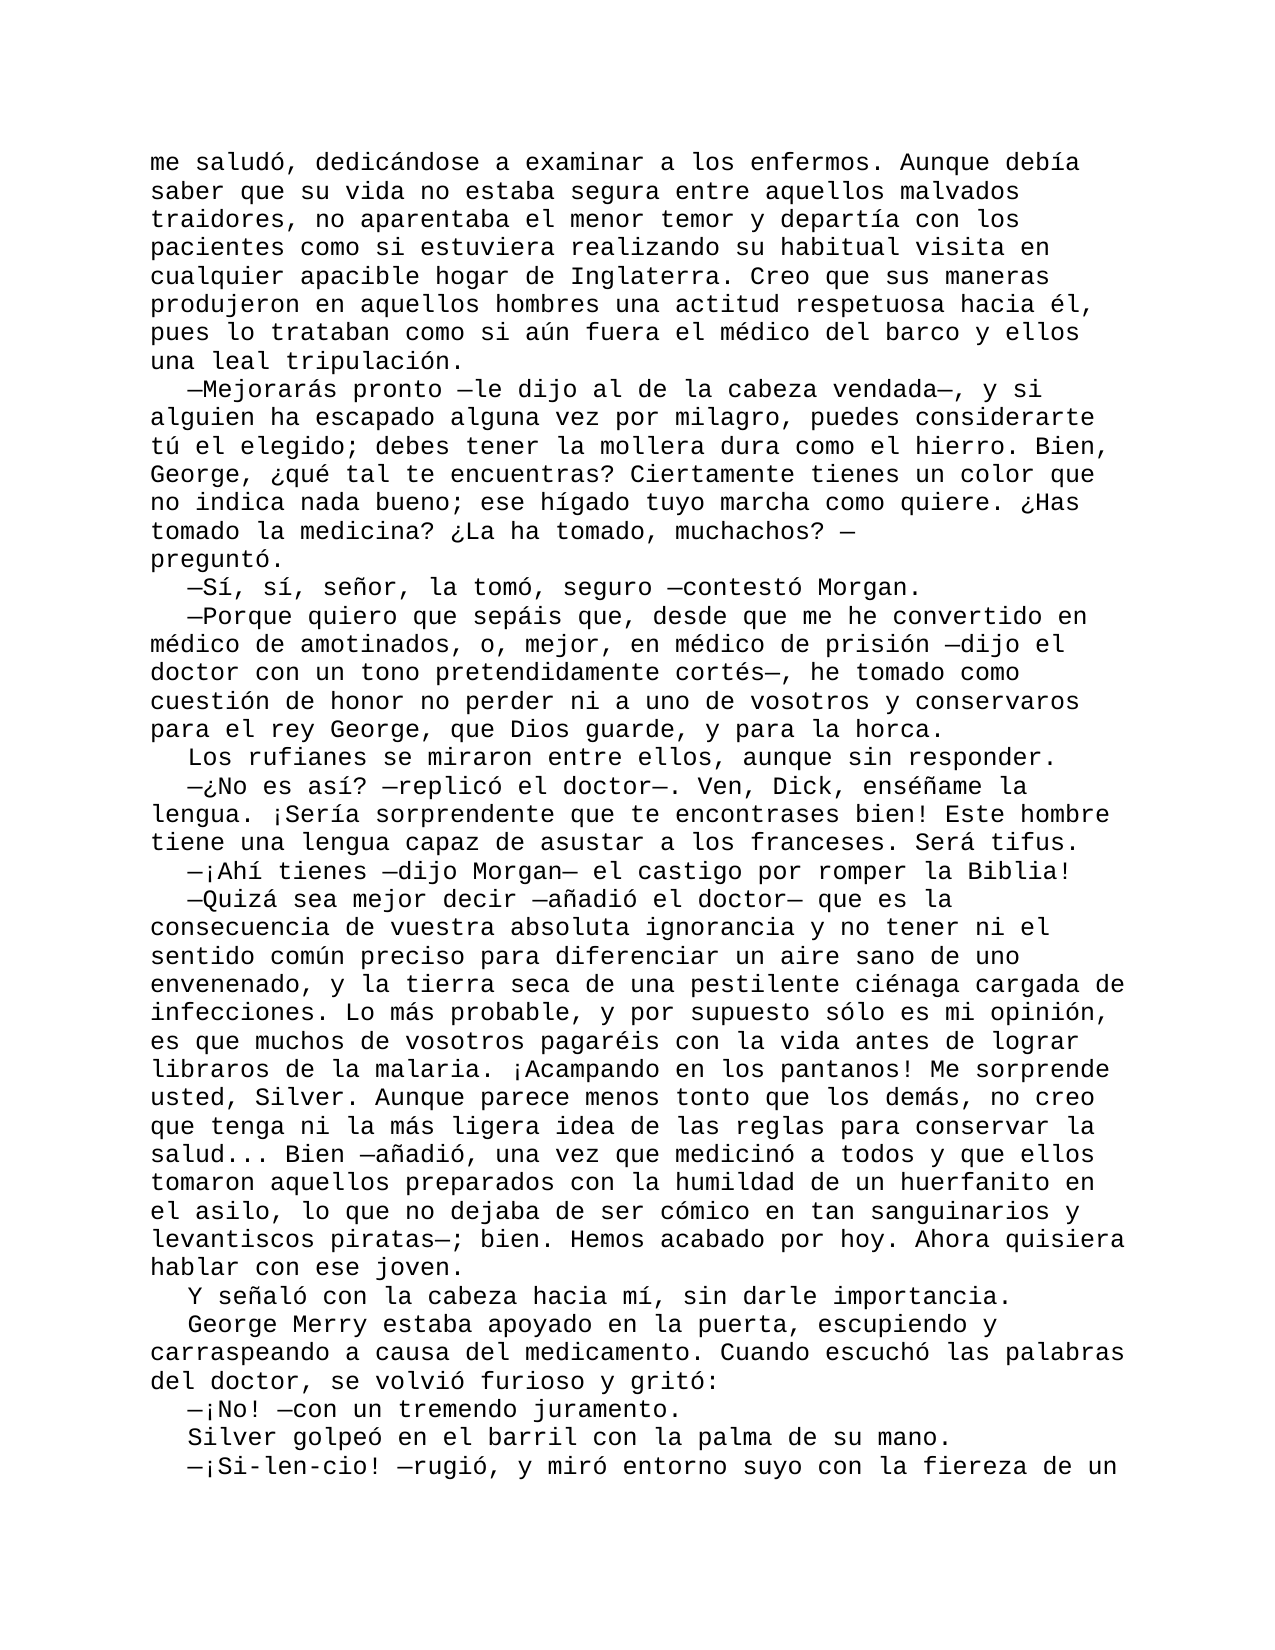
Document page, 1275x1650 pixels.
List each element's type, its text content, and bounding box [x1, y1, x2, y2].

text —¡No! —con un tremendo juramento. [150, 1397, 1125, 1425]
text —Mejorarás pronto —le dijo al de la cabeza vendada—, y si alguien ha escapado alguna vez por milagro, puedes considerarte tú el elegido; debes tener la mollera dura como el hierro. Bien, George, ¿qué tal te encuentras? Ciertamente tienes un color que no indica nada bueno; ese hígado tuyo marcha como quiere. ¿Has tomado la medicina? ¿La ha tomado, muchachos? — [150, 377, 1125, 547]
text —¿No es así? —replicó el doctor—. Ven, Dick, enséñame la lengua. ¡Sería sorprendente que te encontrases bien! Este hombre tiene una lengua capaz de asustar a los franceses. Será tifus. [150, 773, 1125, 858]
text —¡Ahí tienes —dijo Morgan— el castigo por romper la Biblia! [150, 858, 1125, 887]
text Los rufianes se miraron entre ellos, aunque sin responder. [150, 745, 1125, 773]
text Silver golpeó en el barril con la palma de su mano. [150, 1425, 1125, 1453]
text —Quizá sea mejor decir —añadió el doctor— que es la consecuencia de vuestra absoluta ignorancia y no tener ni el sentido común preciso para diferenciar un aire sano de uno envenenado, y la tierra seca de una pestilente ciénaga cargada de infecciones. Lo más probable, y por supuesto sólo es mi opinión, es que muchos de vosotros pagaréis con la vida antes de lograr libraros de la malaria. ¡Acampando en los pantanos! Me sorprende usted, Silver. Aunque parece menos tonto que los demás, no creo que tenga ni la más ligera idea de las reglas para conservar la salud... Bien —añadió, una vez que medicinó a todos y que ellos tomaron aquellos preparados con la humildad de un huerfanito en el asilo, lo que no dejaba de ser cómico en tan sanguinarios y levantiscos piratas—; bien. Hemos acabado por hoy. Ahora quisiera hablar con ese joven. [150, 887, 1125, 1283]
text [150, 1453, 1125, 1482]
text George Merry estaba apoyado en la puerta, escupiendo y carraspeando a causa del medicamento. Cuando escuchó las palabras del doctor, se volvió furioso y gritó: [150, 1312, 1125, 1397]
text preguntó. [150, 547, 1125, 575]
text Y señaló con la cabeza hacia mí, sin darle importancia. [150, 1283, 1125, 1312]
text —Sí, sí, señor, la tomó, seguro —contestó Morgan. [150, 575, 1125, 603]
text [150, 150, 1125, 377]
text —Porque quiero que sepáis que, desde que me he convertido en médico de amotinados, o, mejor, en médico de prisión —dijo el doctor con un tono pretendidamente cortés—, he tomado como cuestión de honor no perder ni a uno de vosotros y conservaros para el rey George, que Dios guarde, y para la horca. [150, 603, 1125, 745]
